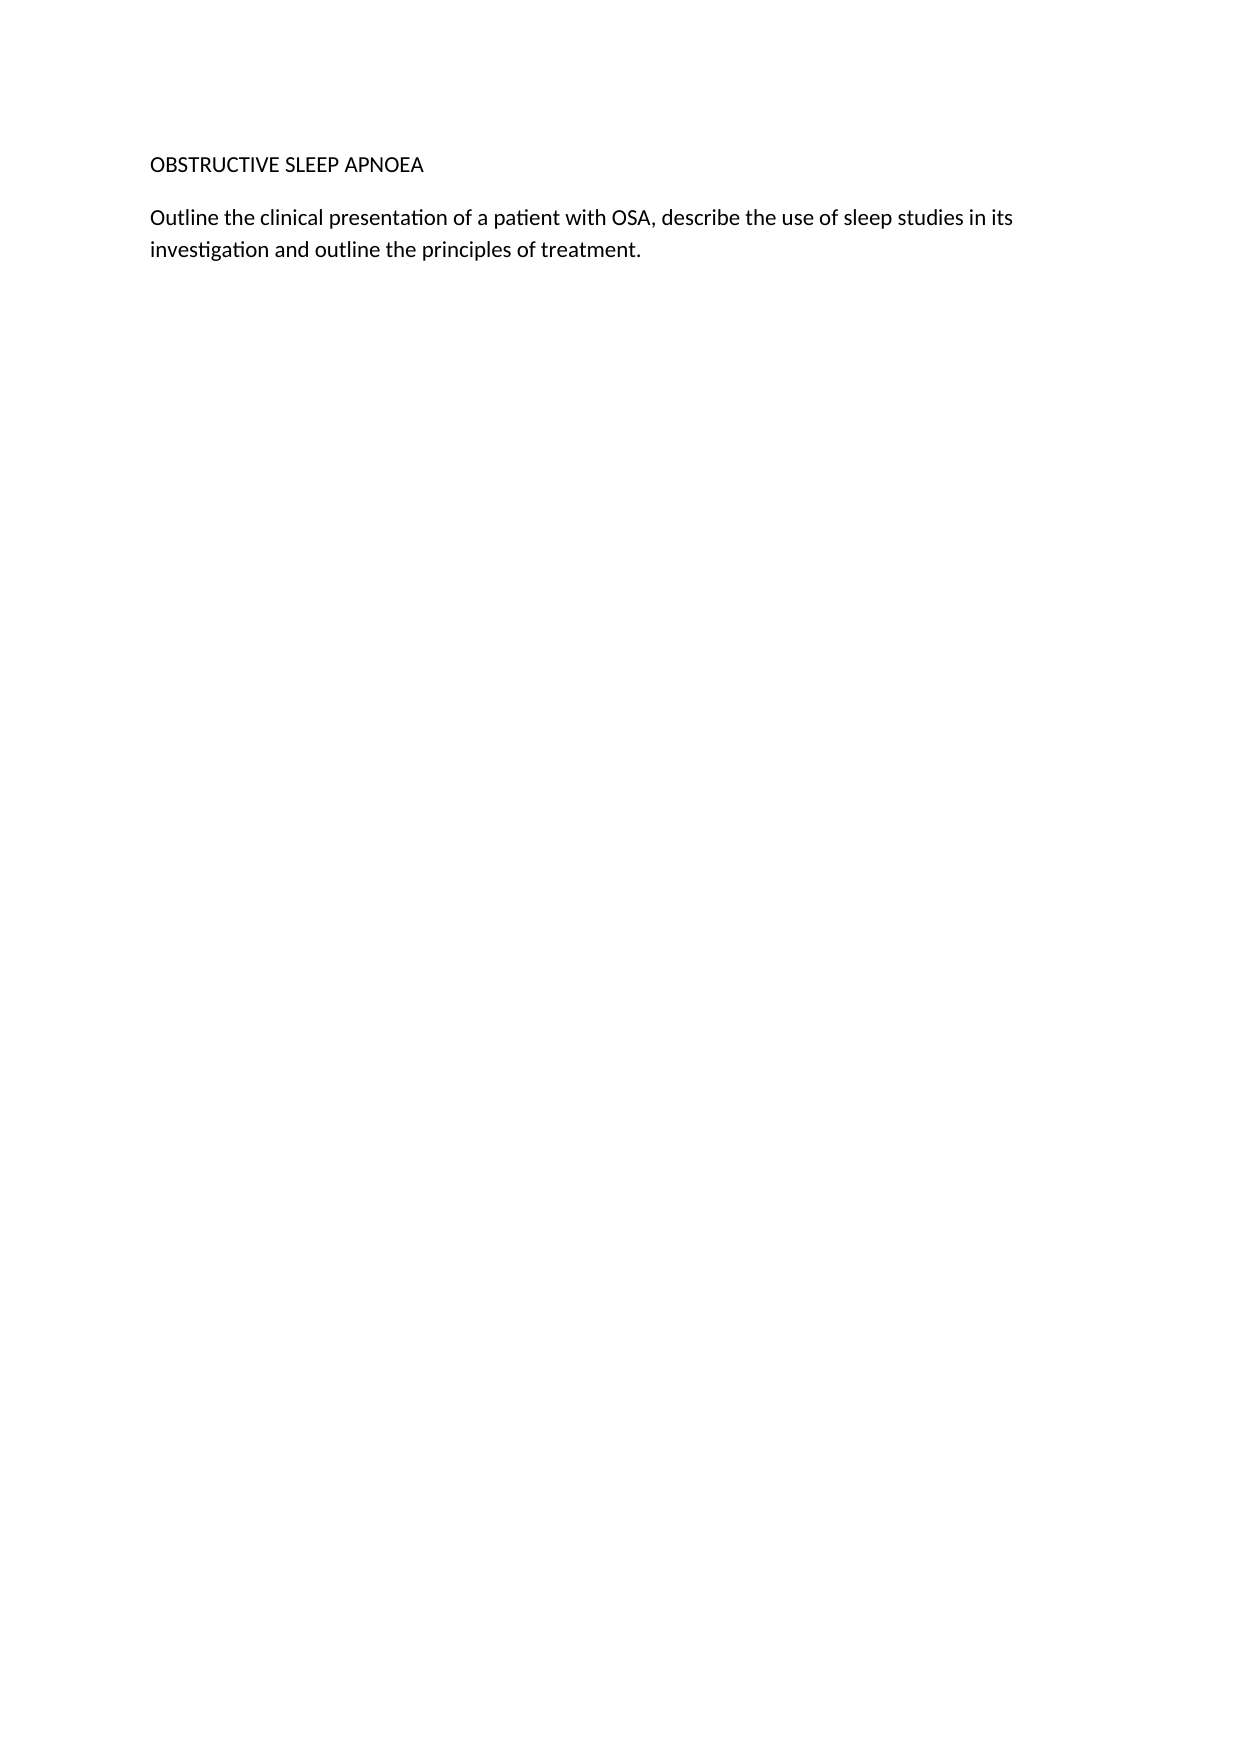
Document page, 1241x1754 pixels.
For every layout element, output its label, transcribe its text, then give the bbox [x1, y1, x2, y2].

text OBSTRUCTIVE SLEEP APNOEA [150, 150, 1090, 178]
text Outline the clinical presentation of a patient with OSA, describe the use of sleep studies in its investigation and outline the principles of treatment. [150, 203, 1090, 263]
